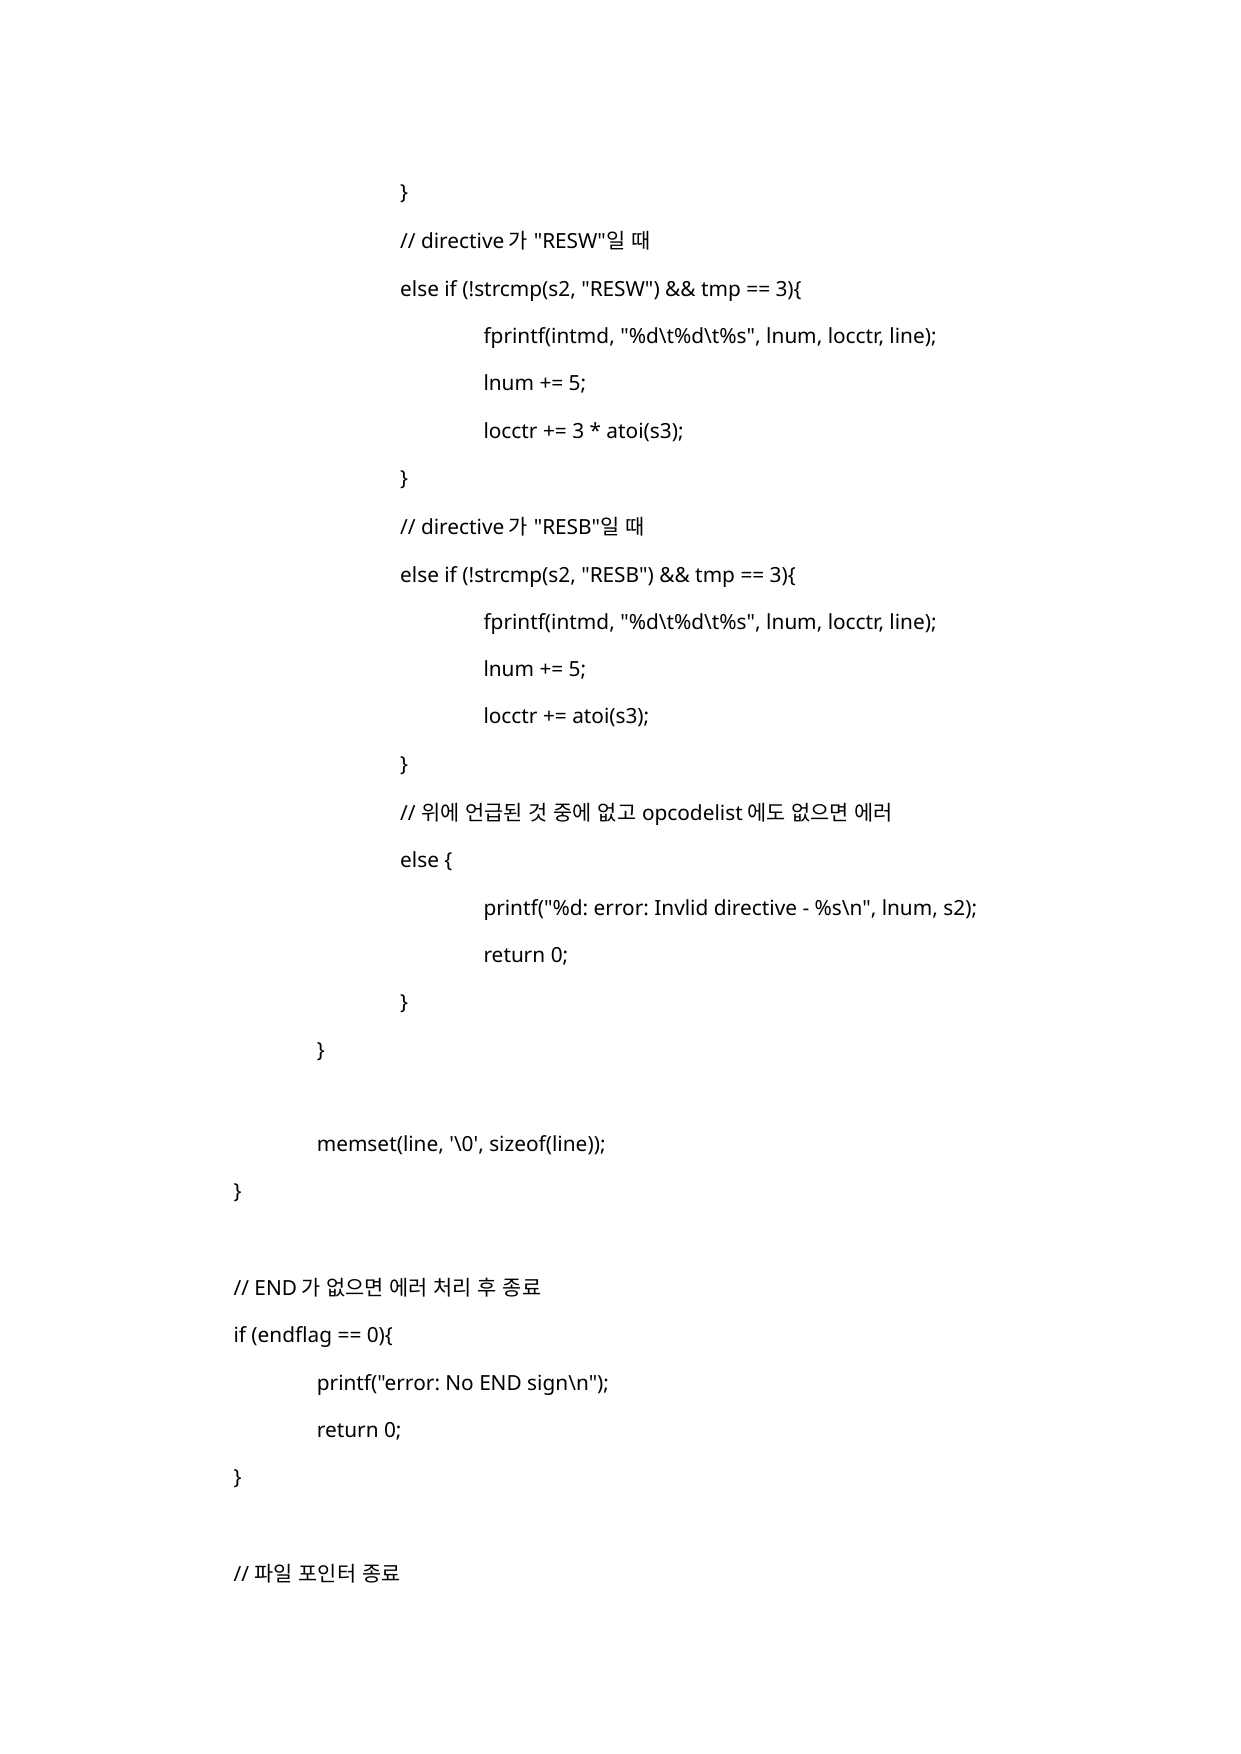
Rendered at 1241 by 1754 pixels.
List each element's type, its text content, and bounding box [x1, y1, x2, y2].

text printf("%d: error: Invlid directive - %s\n", lnum, s2); [150, 893, 1090, 921]
text } [150, 1035, 1090, 1063]
text } [150, 1177, 1090, 1205]
text locctr += atoi(s3); [150, 702, 1090, 730]
text // 위에 언급된 것 중에 없고 opcodelist에도 없으면 에러 [150, 796, 1090, 826]
text // directive가 "RESW"일 때 [150, 224, 1090, 255]
text locctr += 3 * atoi(s3); [150, 416, 1090, 444]
text } [150, 1462, 1090, 1491]
text fprintf(intmd, "%d\t%d\t%s", lnum, locctr, line); [150, 607, 1090, 635]
text lnum += 5; [150, 654, 1090, 683]
text memset(line, '\0', sizeof(line)); [150, 1129, 1090, 1158]
text } [150, 463, 1090, 491]
text // directive가 "RESB"일 때 [150, 510, 1090, 541]
text else if (!strcmp(s2, "RESW") && tmp == 3){ [150, 274, 1090, 302]
text lnum += 5; [150, 368, 1090, 397]
text else if (!strcmp(s2, "RESB") && tmp == 3){ [150, 560, 1090, 588]
text else { [150, 846, 1090, 874]
text // 파일 포인터 종료 [150, 1557, 1090, 1587]
text } [150, 987, 1090, 1016]
text printf("error: No END sign\n"); [150, 1368, 1090, 1396]
text } [150, 177, 1090, 206]
text // END가 없으면 에러 처리 후 종료 [150, 1271, 1090, 1301]
text return 0; [150, 940, 1090, 968]
text fprintf(intmd, "%d\t%d\t%s", lnum, locctr, line); [150, 321, 1090, 349]
text } [150, 749, 1090, 777]
text if (endflag == 0){ [150, 1321, 1090, 1349]
text return 0; [150, 1415, 1090, 1443]
